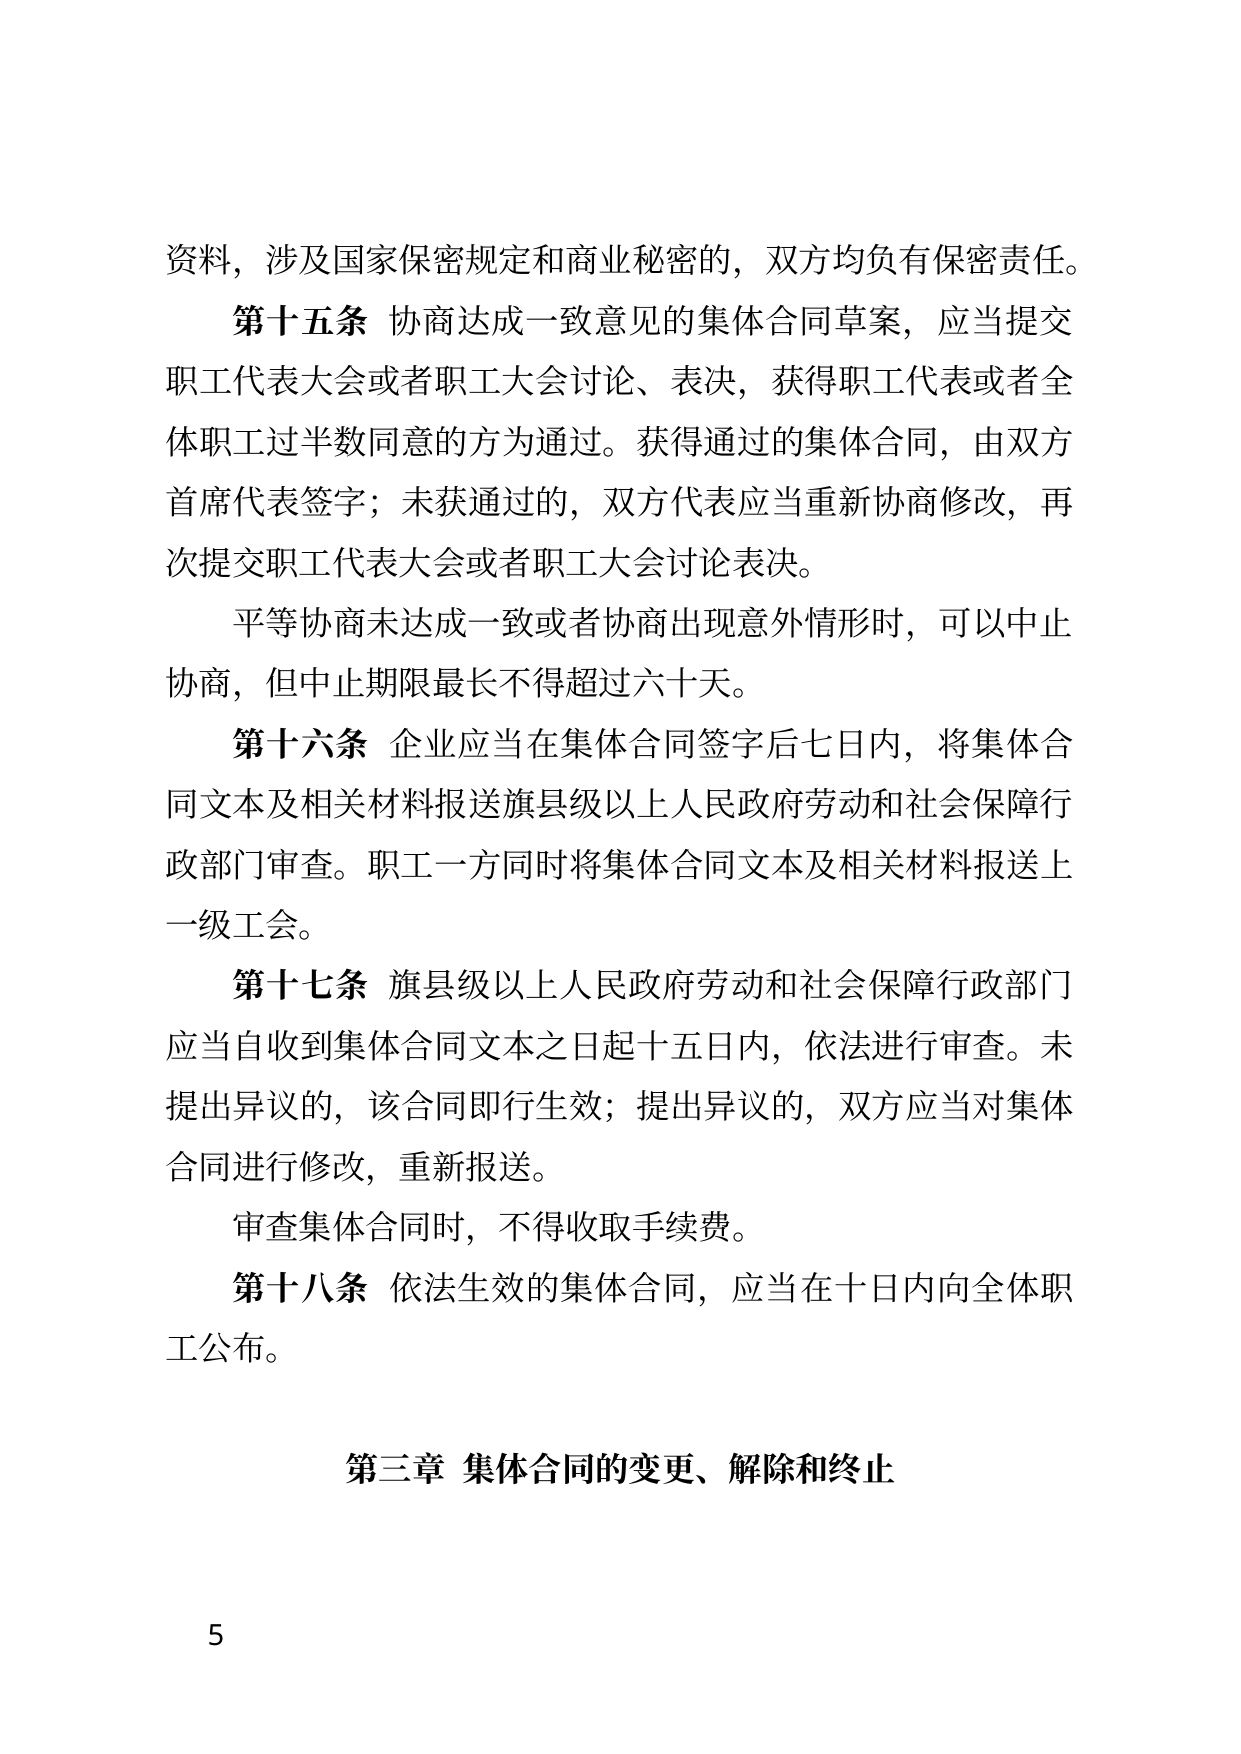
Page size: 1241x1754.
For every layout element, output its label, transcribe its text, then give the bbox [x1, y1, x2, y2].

text 第十六条 企业应当在集体合同签字后七日内，将集体合同文本及相关材料报送旗县级以上人民政府劳动和社会保障行政部门审查。职工一方同时将集体合同文本及相关材料报送上一级工会。 [165, 708, 1075, 949]
text 审查集体合同时，不得收取手续费。 [165, 1191, 1075, 1252]
text 平等协商未达成一致或者协商出现意外情形时，可以中止协商，但中止期限最长不得超过六十天。 [165, 587, 1075, 708]
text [165, 224, 1075, 285]
text 第三章 集体合同的变更、解除和终止 [165, 1433, 1075, 1493]
text 第十七条 旗县级以上人民政府劳动和社会保障行政部门应当自收到集体合同文本之日起十五日内，依法进行审查。未提出异议的，该合同即行生效；提出异议的，双方应当对集体合同进行修改，重新报送。 [165, 949, 1075, 1191]
text 第十五条 协商达成一致意见的集体合同草案，应当提交职工代表大会或者职工大会讨论、表决，获得职工代表或者全体职工过半数同意的方为通过。获得通过的集体合同，由双方首席代表签字；未获通过的，双方代表应当重新协商修改，再次提交职工代表大会或者职工大会讨论表决。 [165, 285, 1075, 587]
text 第十八条 依法生效的集体合同，应当在十日内向全体职工公布。 [165, 1252, 1075, 1372]
